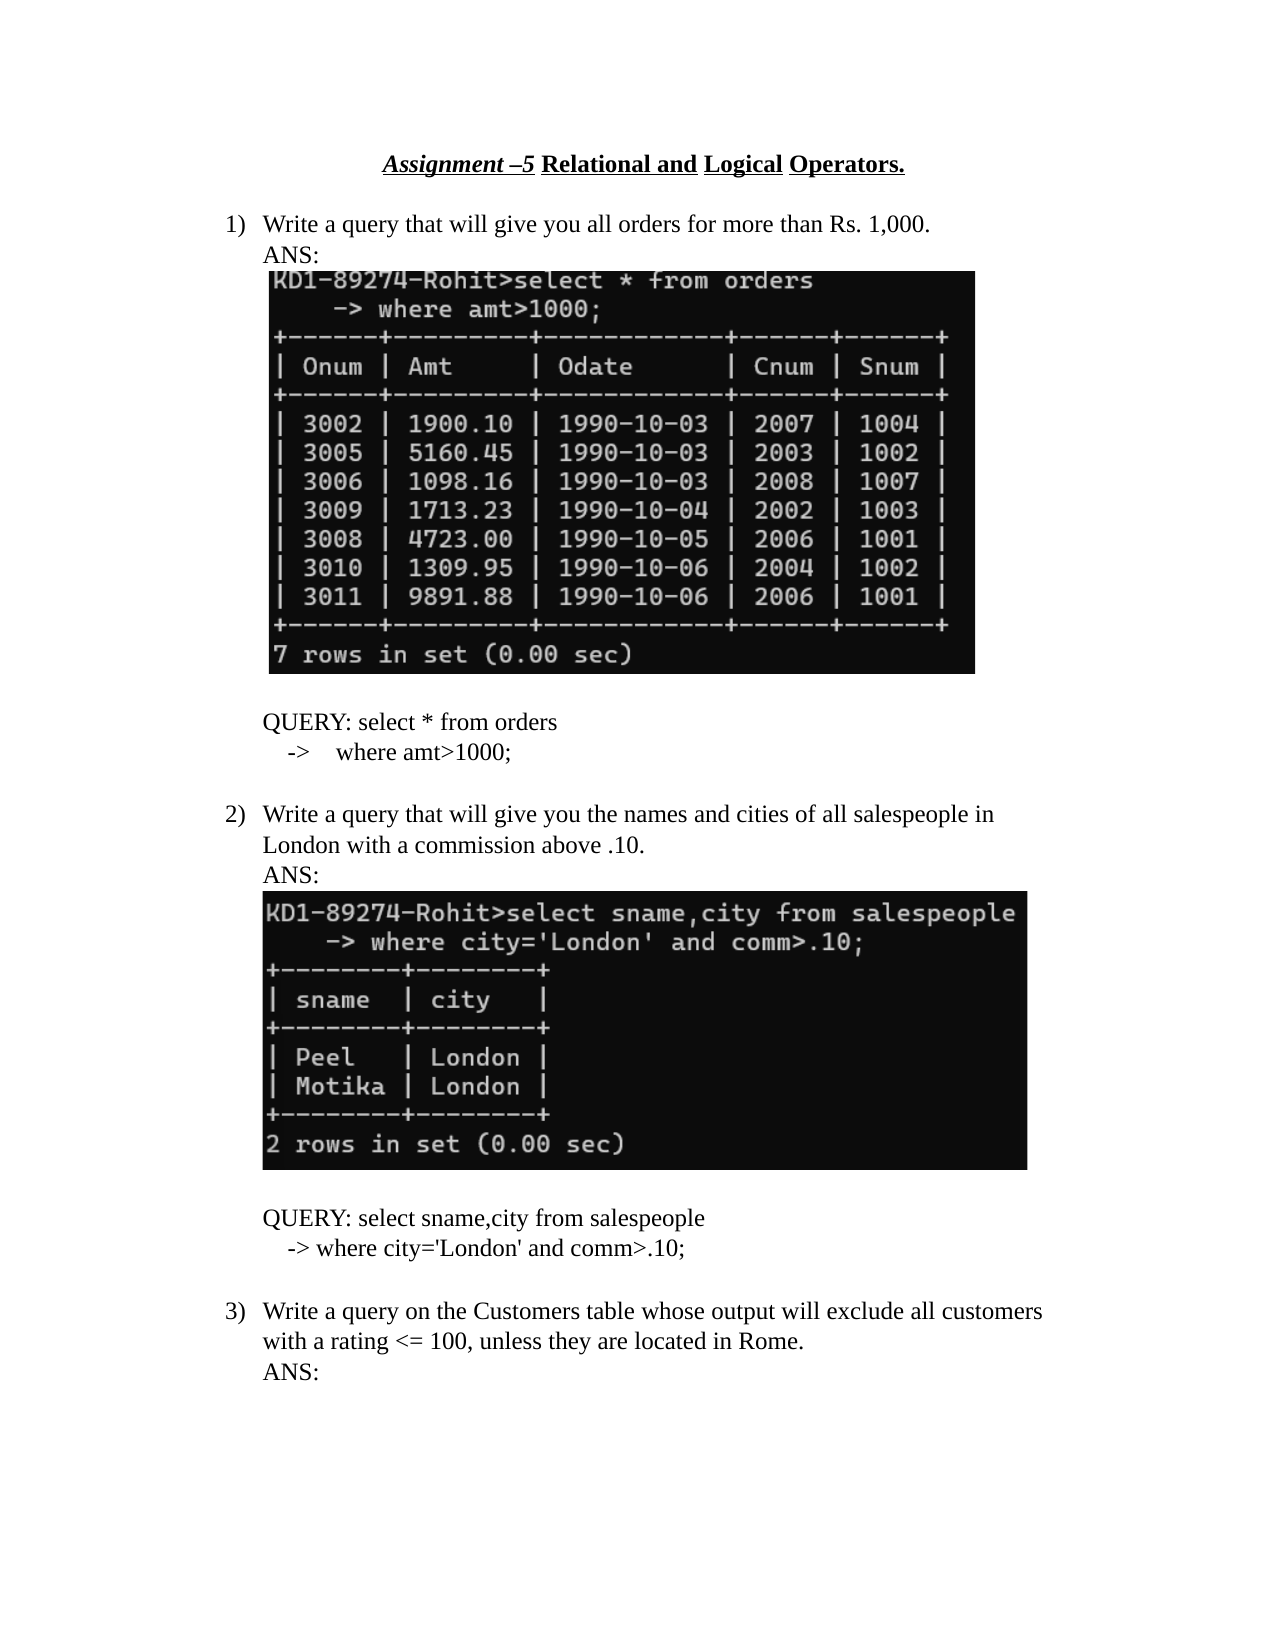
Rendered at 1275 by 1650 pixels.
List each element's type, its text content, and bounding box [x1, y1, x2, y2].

picture [262, 891, 1028, 1170]
text Assignment –5 Relational and Logical Operators. [382, 150, 905, 178]
text QUERY: select * from orders [262, 707, 1044, 735]
text -> where amt>1000; [262, 737, 1044, 766]
list Write a query that will give you the names and cities of all salespeople in London with a commission above .10. [225, 799, 1044, 858]
list Write a query that will give you all orders for more than Rs. 1,000. [225, 209, 1044, 238]
text ANS: [262, 1357, 1044, 1386]
text -> where city='London' and comm>.10; [262, 1233, 1044, 1262]
picture [268, 271, 976, 674]
list Write a query on the Customers table whose output will exclude all customers with a rating <= 100, unless they are located in Rome. [225, 1296, 1044, 1355]
text ANS: [262, 240, 1044, 269]
text QUERY: select sname,city from salespeople [262, 1203, 1044, 1231]
